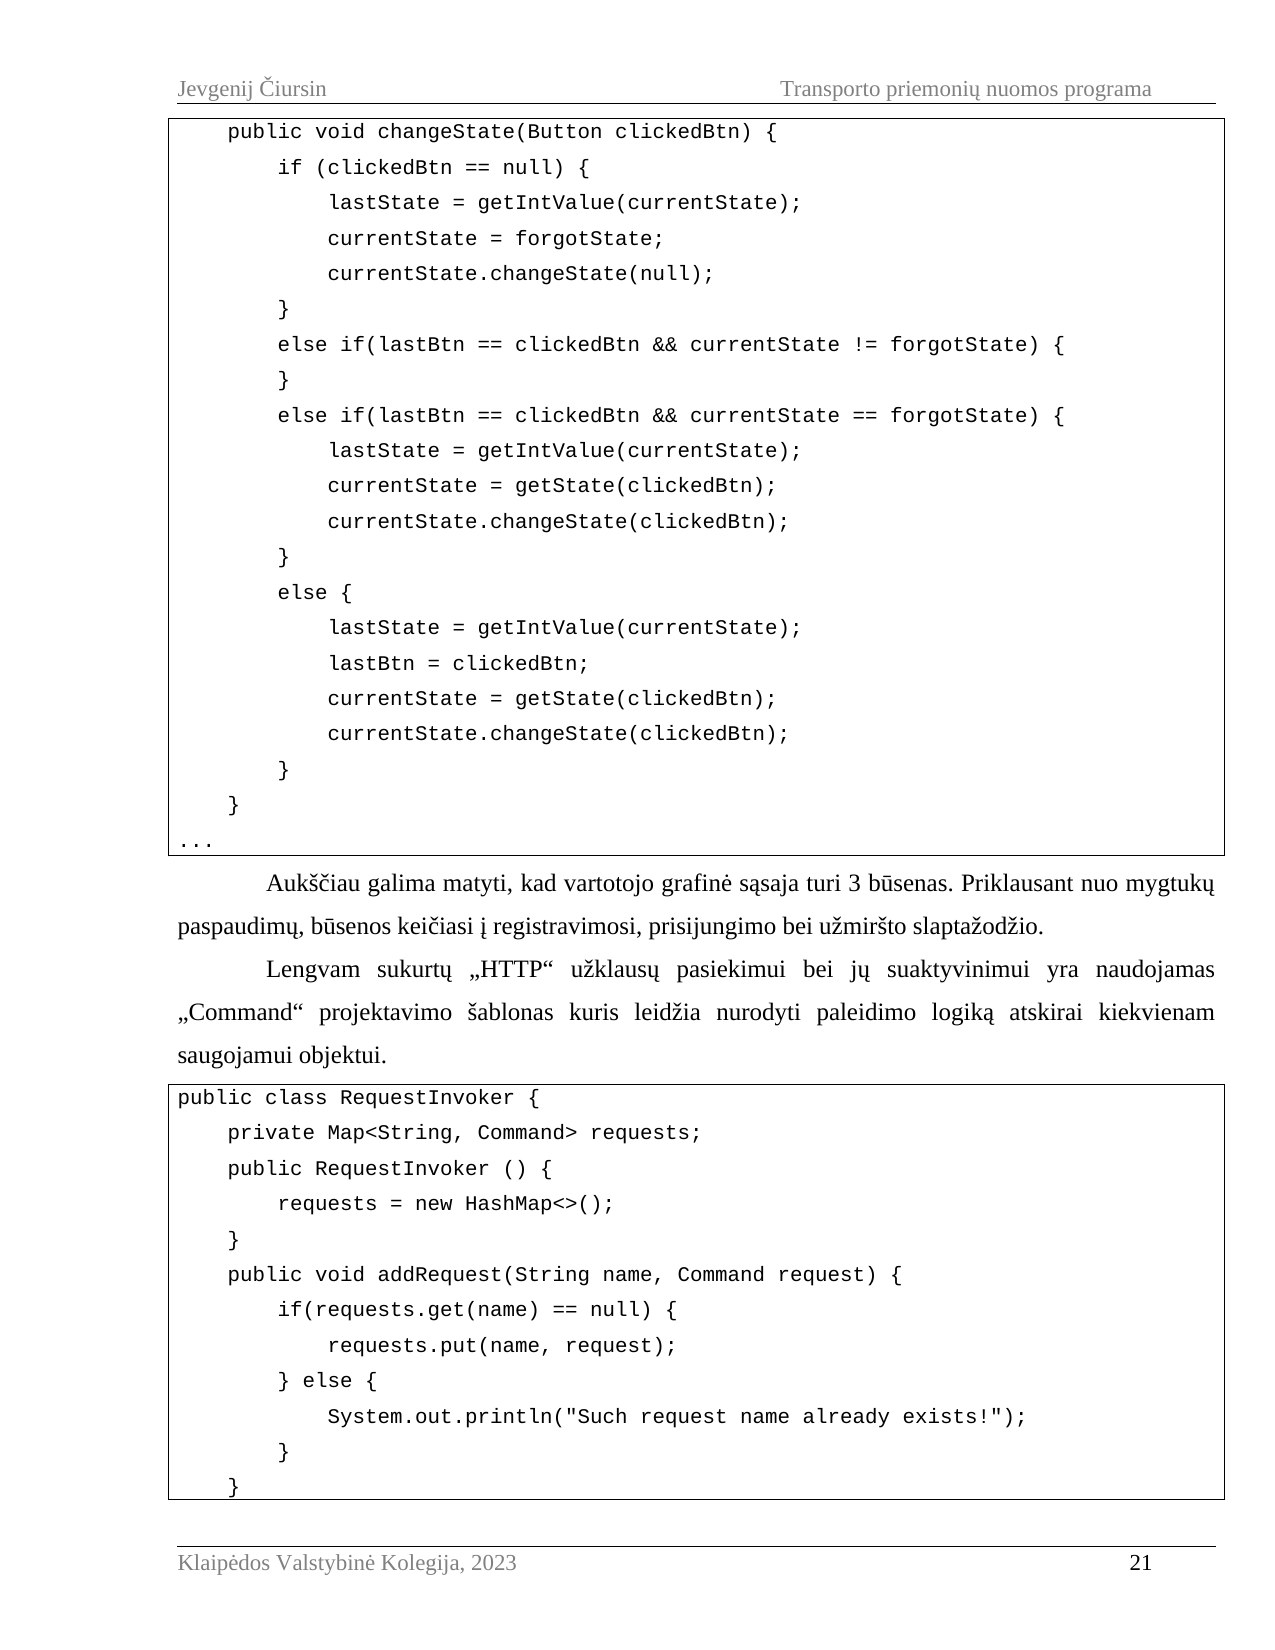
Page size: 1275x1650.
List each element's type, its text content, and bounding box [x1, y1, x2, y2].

text } [169, 543, 1224, 570]
text } else { [169, 1367, 1224, 1394]
text } [169, 295, 1224, 322]
text } [169, 1438, 1224, 1465]
text lastState = getIntValue(currentState); [169, 437, 1224, 464]
text } [169, 366, 1224, 393]
text currentState = forgotState; [169, 224, 1224, 251]
text System.out.println("Such request name already exists!"); [169, 1402, 1224, 1429]
text requests = new HashMap<>(); [169, 1190, 1224, 1217]
text currentState = getState(clickedBtn); [169, 472, 1224, 499]
text if(requests.get(name) == null) { [169, 1296, 1224, 1323]
text } [169, 791, 1224, 818]
text else if(lastBtn == clickedBtn && currentState == forgotState) { [169, 401, 1224, 428]
text if (clickedBtn == null) { [169, 153, 1224, 180]
text currentState = getState(clickedBtn); [169, 685, 1224, 712]
text public void addRequest(String name, Command request) { [169, 1261, 1224, 1288]
text public class RequestInvoker { [169, 1085, 1224, 1111]
text else if(lastBtn == clickedBtn && currentState != forgotState) { [169, 331, 1224, 357]
text } [169, 1225, 1224, 1252]
text lastBtn = clickedBtn; [169, 649, 1224, 676]
text currentState.changeState(null); [169, 260, 1224, 287]
text currentState.changeState(clickedBtn); [169, 720, 1224, 747]
text ... [169, 826, 1224, 855]
text public void changeState(Button clickedBtn) { [169, 119, 1224, 145]
text } [169, 756, 1224, 782]
text public RequestInvoker () { [169, 1154, 1224, 1181]
text Aukščiau galima matyti, kad vartotojo grafinė sąsaja turi 3 būsenas. Priklausant nuo mygtukų paspaudimų, būsenos keičiasi į registravimosi, prisijungimo bei užmiršto slaptažodžio. [177, 868, 1216, 940]
text lastState = getIntValue(currentState); [169, 189, 1224, 216]
text currentState.changeState(clickedBtn); [169, 508, 1224, 534]
text requests.put(name, request); [169, 1332, 1224, 1358]
text private Map<String, Command> requests; [169, 1119, 1224, 1146]
text lastState = getIntValue(currentState); [169, 614, 1224, 641]
text } [169, 1473, 1224, 1499]
text Lengvam sukurtų „HTTP“ užklausų pasiekimui bei jų suaktyvinimui yra naudojamas „Command“ projektavimo šablonas kuris leidžia nurodyti paleidimo logiką atskirai kiekvienam saugojamui objektui. [177, 954, 1216, 1069]
text else { [169, 578, 1224, 605]
